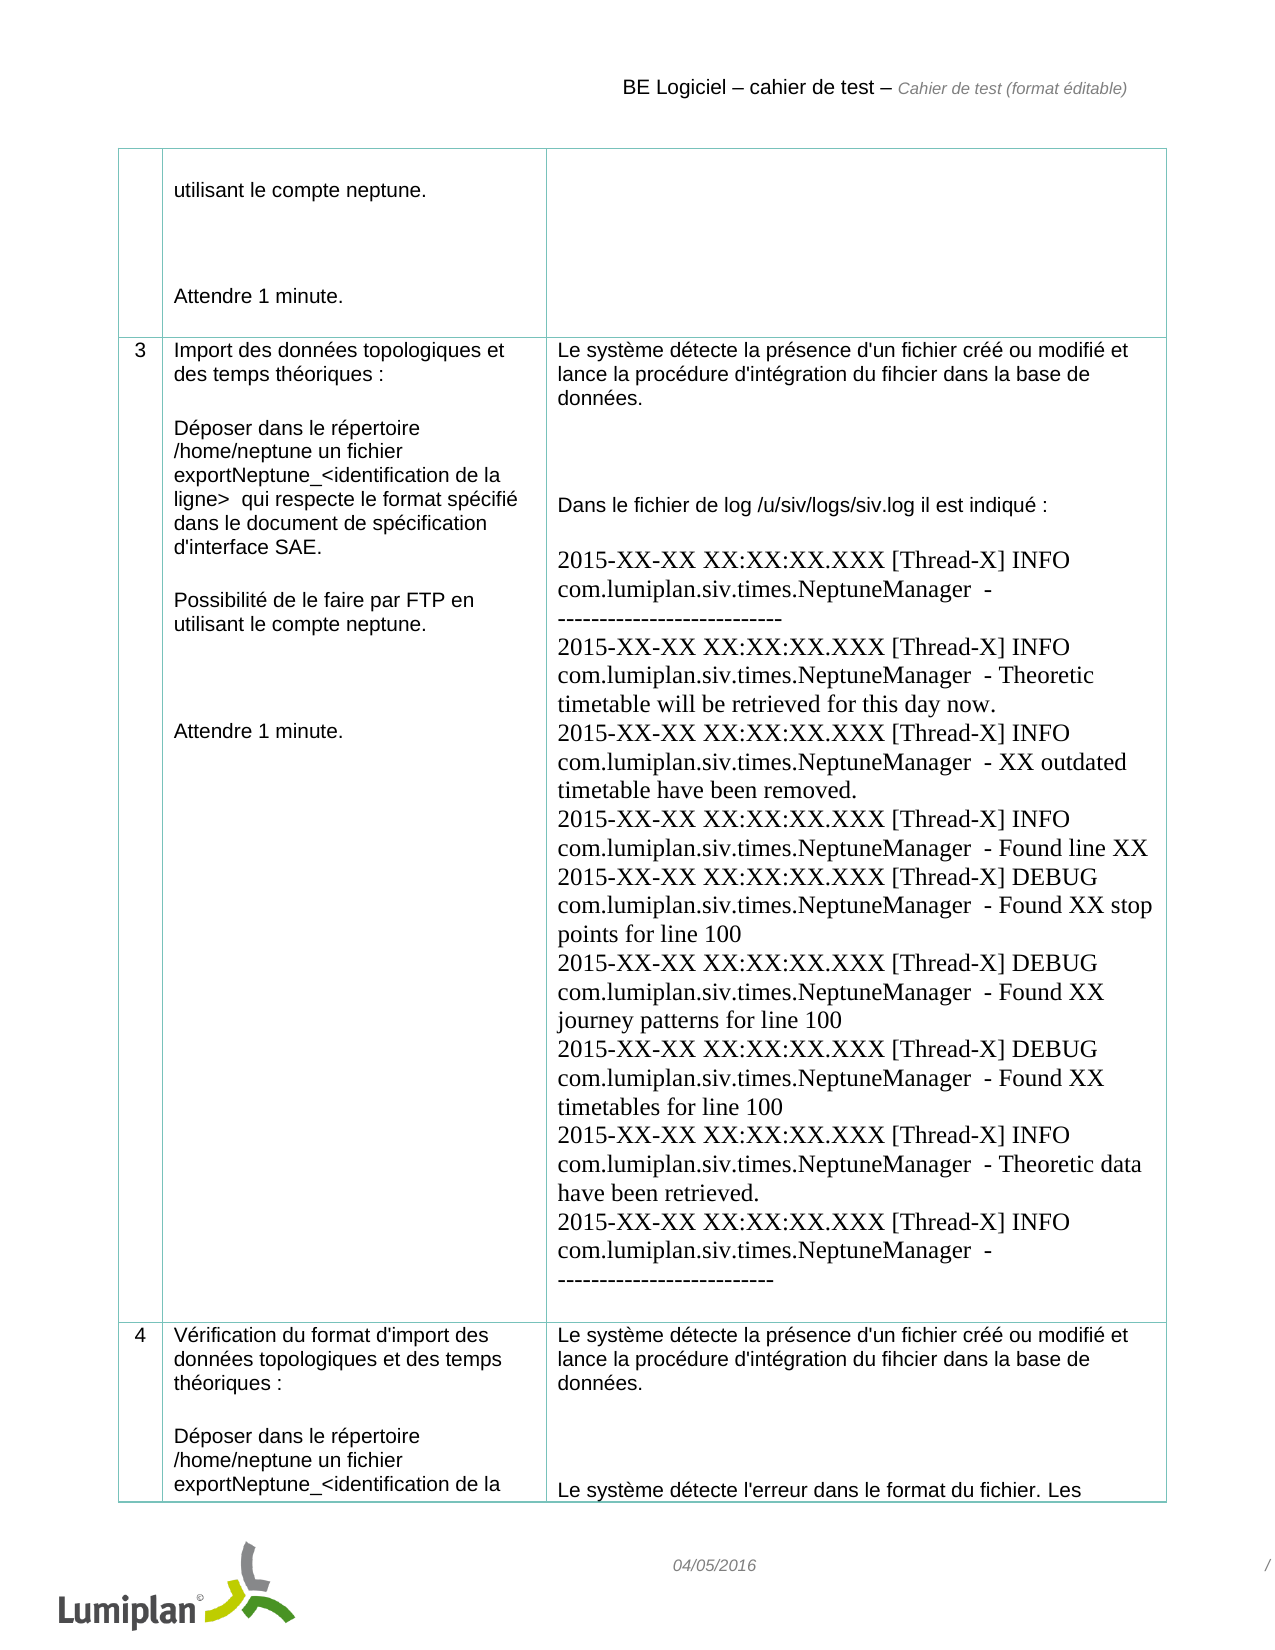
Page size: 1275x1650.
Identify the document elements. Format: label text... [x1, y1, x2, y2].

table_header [547, 149, 1166, 337]
table_header Le système détecte la présence d'un fichier créé ou modifié et lance la procédure d'intégration du fihcier dans la base de données. Dans le fichier de log /u/siv/logs/siv.log il est indiqué : 2015-XX-XX XX:XX:XX.XXX [Thread-X] INFO com.lumiplan.siv.times.NeptuneManager - --------------------------- 2015-XX-XX XX:XX:XX.XXX [Thread-X] INFO com.lumiplan.siv.times.NeptuneManager - Theoretic timetable will be retrieved for this day now. 2015-XX-XX XX:XX:XX.XXX [Thread-X] INFO com.lumiplan.siv.times.NeptuneManager - XX outdated timetable have been removed. 2015-XX-XX XX:XX:XX.XXX [Thread-X] INFO com.lumiplan.siv.times.NeptuneManager - Found line XX 2015-XX-XX XX:XX:XX.XXX [Thread-X] DEBUG com.lumiplan.siv.times.NeptuneManager - Found XX stop points for line 100 2015-XX-XX XX:XX:XX.XXX [Thread-X] DEBUG com.lumiplan.siv.times.NeptuneManager - Found XX journey patterns for line 100 2015-XX-XX XX:XX:XX.XXX [Thread-X] DEBUG com.lumiplan.siv.times.NeptuneManager - Found XX timetables for line 100 2015-XX-XX XX:XX:XX.XXX [Thread-X] INFO com.lumiplan.siv.times.NeptuneManager - Theoretic data have been retrieved. 2015-XX-XX XX:XX:XX.XXX [Thread-X] INFO com.lumiplan.siv.times.NeptuneManager - -------------------------- [547, 338, 1166, 1322]
table_header Import des données topologiques et des temps théoriques : Déposer dans le répertoire /home/neptune un fichier exportNeptune_<identification de la ligne> qui respecte le format spécifié dans le document de spécification d'interface SAE. Possibilité de le faire par FTP en utilisant le compte neptune. Attendre 1 minute. [163, 338, 546, 1322]
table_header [163, 1323, 546, 1501]
table_header 4 [119, 1323, 162, 1501]
picture [49, 1534, 302, 1635]
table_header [547, 1323, 1166, 1501]
table_header 3 [119, 338, 162, 1322]
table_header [163, 149, 546, 337]
table_header 2 [119, 149, 162, 337]
